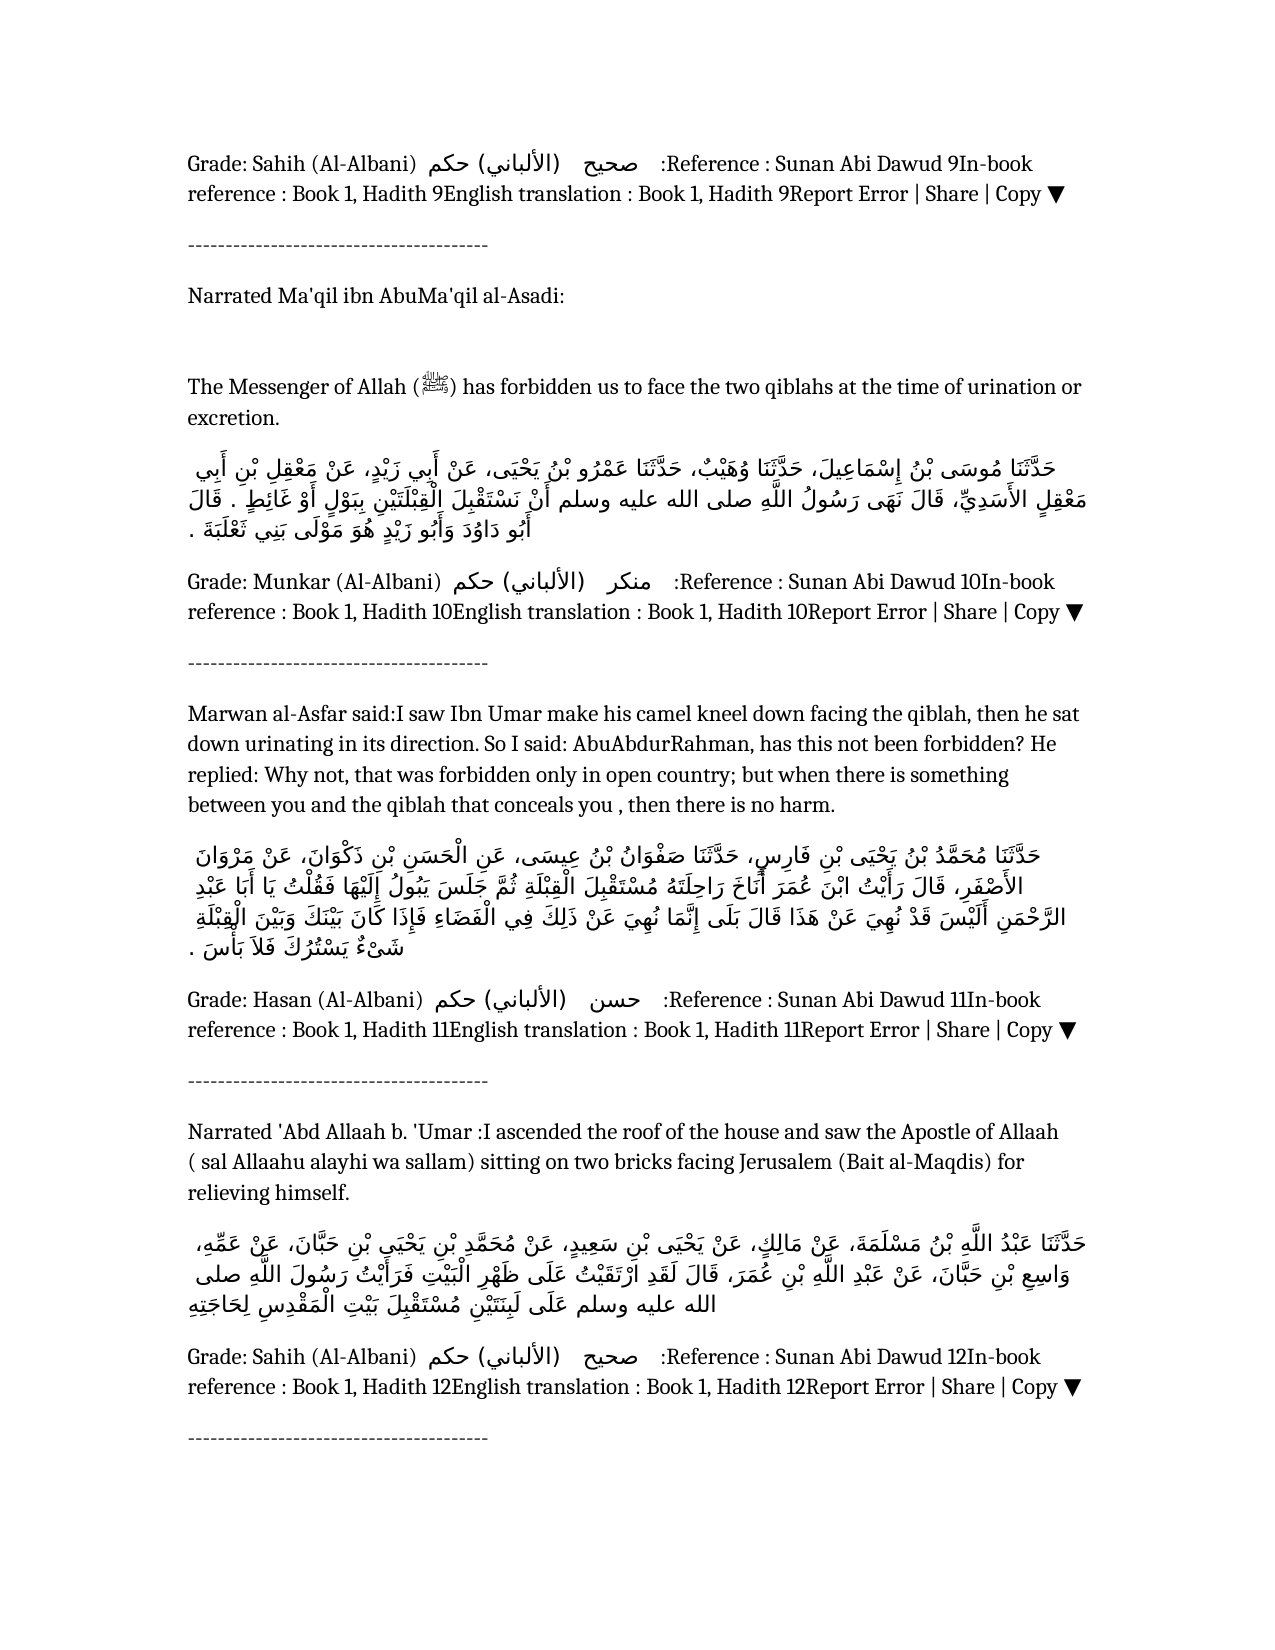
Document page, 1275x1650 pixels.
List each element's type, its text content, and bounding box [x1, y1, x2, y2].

text ---------------------------------------- [187, 1425, 1087, 1451]
text Grade: Sahih (Al-Albani) صحيح (الألباني) حكم :Reference : Sunan Abi Dawud 9In-book reference : Book 1, Hadith 9English translation : Book 1, Hadith 9Report Error | Share | Copy ▼ [187, 150, 1087, 207]
text Grade: Sahih (Al-Albani) صحيح (الألباني) حكم :Reference : Sunan Abi Dawud 12In-book reference : Book 1, Hadith 12English translation : Book 1, Hadith 12Report Error | Share | Copy ▼ [187, 1343, 1087, 1400]
text حَدَّثَنَا مُوسَى بْنُ إِسْمَاعِيلَ، حَدَّثَنَا وُهَيْبٌ، حَدَّثَنَا عَمْرُو بْنُ يَحْيَى، عَنْ أَبِي زَيْدٍ، عَنْ مَعْقِلِ بْنِ أَبِي مَعْقِلٍ الأَسَدِيِّ، قَالَ نَهَى رَسُولُ اللَّهِ صلى الله عليه وسلم أَنْ نَسْتَقْبِلَ الْقِبْلَتَيْنِ بِبَوْلٍ أَوْ غَائِطٍ ‏.‏ قَالَ أَبُو دَاوُدَ وَأَبُو زَيْدٍ هُوَ مَوْلَى بَنِي ثَعْلَبَةَ ‏.‏ [187, 455, 1087, 543]
text ---------------------------------------- [187, 232, 1087, 258]
text ---------------------------------------- [187, 650, 1087, 676]
text حَدَّثَنَا مُحَمَّدُ بْنُ يَحْيَى بْنِ فَارِسٍ، حَدَّثَنَا صَفْوَانُ بْنُ عِيسَى، عَنِ الْحَسَنِ بْنِ ذَكْوَانَ، عَنْ مَرْوَانَ الأَصْفَرِ، قَالَ رَأَيْتُ ابْنَ عُمَرَ أَنَاخَ رَاحِلَتَهُ مُسْتَقْبِلَ الْقِبْلَةِ ثُمَّ جَلَسَ يَبُولُ إِلَيْهَا فَقُلْتُ يَا أَبَا عَبْدِ الرَّحْمَنِ أَلَيْسَ قَدْ نُهِيَ عَنْ هَذَا قَالَ بَلَى إِنَّمَا نُهِيَ عَنْ ذَلِكَ فِي الْفَضَاءِ فَإِذَا كَانَ بَيْنَكَ وَبَيْنَ الْقِبْلَةِ شَىْءٌ يَسْتُرُكَ فَلاَ بَأْسَ ‏.‏ [187, 843, 1087, 961]
text Grade: Munkar (Al-Albani) منكر (الألباني) حكم :Reference : Sunan Abi Dawud 10In-book reference : Book 1, Hadith 10English translation : Book 1, Hadith 10Report Error | Share | Copy ▼ [187, 568, 1087, 625]
text Narrated Ma'qil ibn AbuMa'qil al-Asadi: The Messenger of Allah (ﷺ) has forbidden us to face the two qiblahs at the time of urination or excretion. [187, 283, 1087, 431]
text Narrated 'Abd Allaah b. 'Umar :I ascended the roof of the house and saw the Apostle of Allaah ( sal Allaahu alayhi wa sallam) sitting on two bricks facing Jerusalem (Bait al-Maqdis) for relieving himself. [187, 1119, 1087, 1206]
text حَدَّثَنَا عَبْدُ اللَّهِ بْنُ مَسْلَمَةَ، عَنْ مَالِكٍ، عَنْ يَحْيَى بْنِ سَعِيدٍ، عَنْ مُحَمَّدِ بْنِ يَحْيَى بْنِ حَبَّانَ، عَنْ عَمِّهِ، وَاسِعِ بْنِ حَبَّانَ، عَنْ عَبْدِ اللَّهِ بْنِ عُمَرَ، قَالَ لَقَدِ ارْتَقَيْتُ عَلَى ظَهْرِ الْبَيْتِ فَرَأَيْتُ رَسُولَ اللَّهِ صلى الله عليه وسلم عَلَى لَبِنَتَيْنِ مُسْتَقْبِلَ بَيْتِ الْمَقْدِسِ لِحَاجَتِهِ [187, 1230, 1087, 1318]
text ---------------------------------------- [187, 1068, 1087, 1094]
text Grade: Hasan (Al-Albani) حسن (الألباني) حكم :Reference : Sunan Abi Dawud 11In-book reference : Book 1, Hadith 11English translation : Book 1, Hadith 11Report Error | Share | Copy ▼ [187, 986, 1087, 1043]
text Marwan al-Asfar said:I saw Ibn Umar make his camel kneel down facing the qiblah, then he sat down urinating in its direction. So I said: AbuAbdurRahman, has this not been forbidden? He replied: Why not, that was forbidden only in open country; but when there is something between you and the qiblah that conceals you , then there is no harm. [187, 701, 1087, 818]
